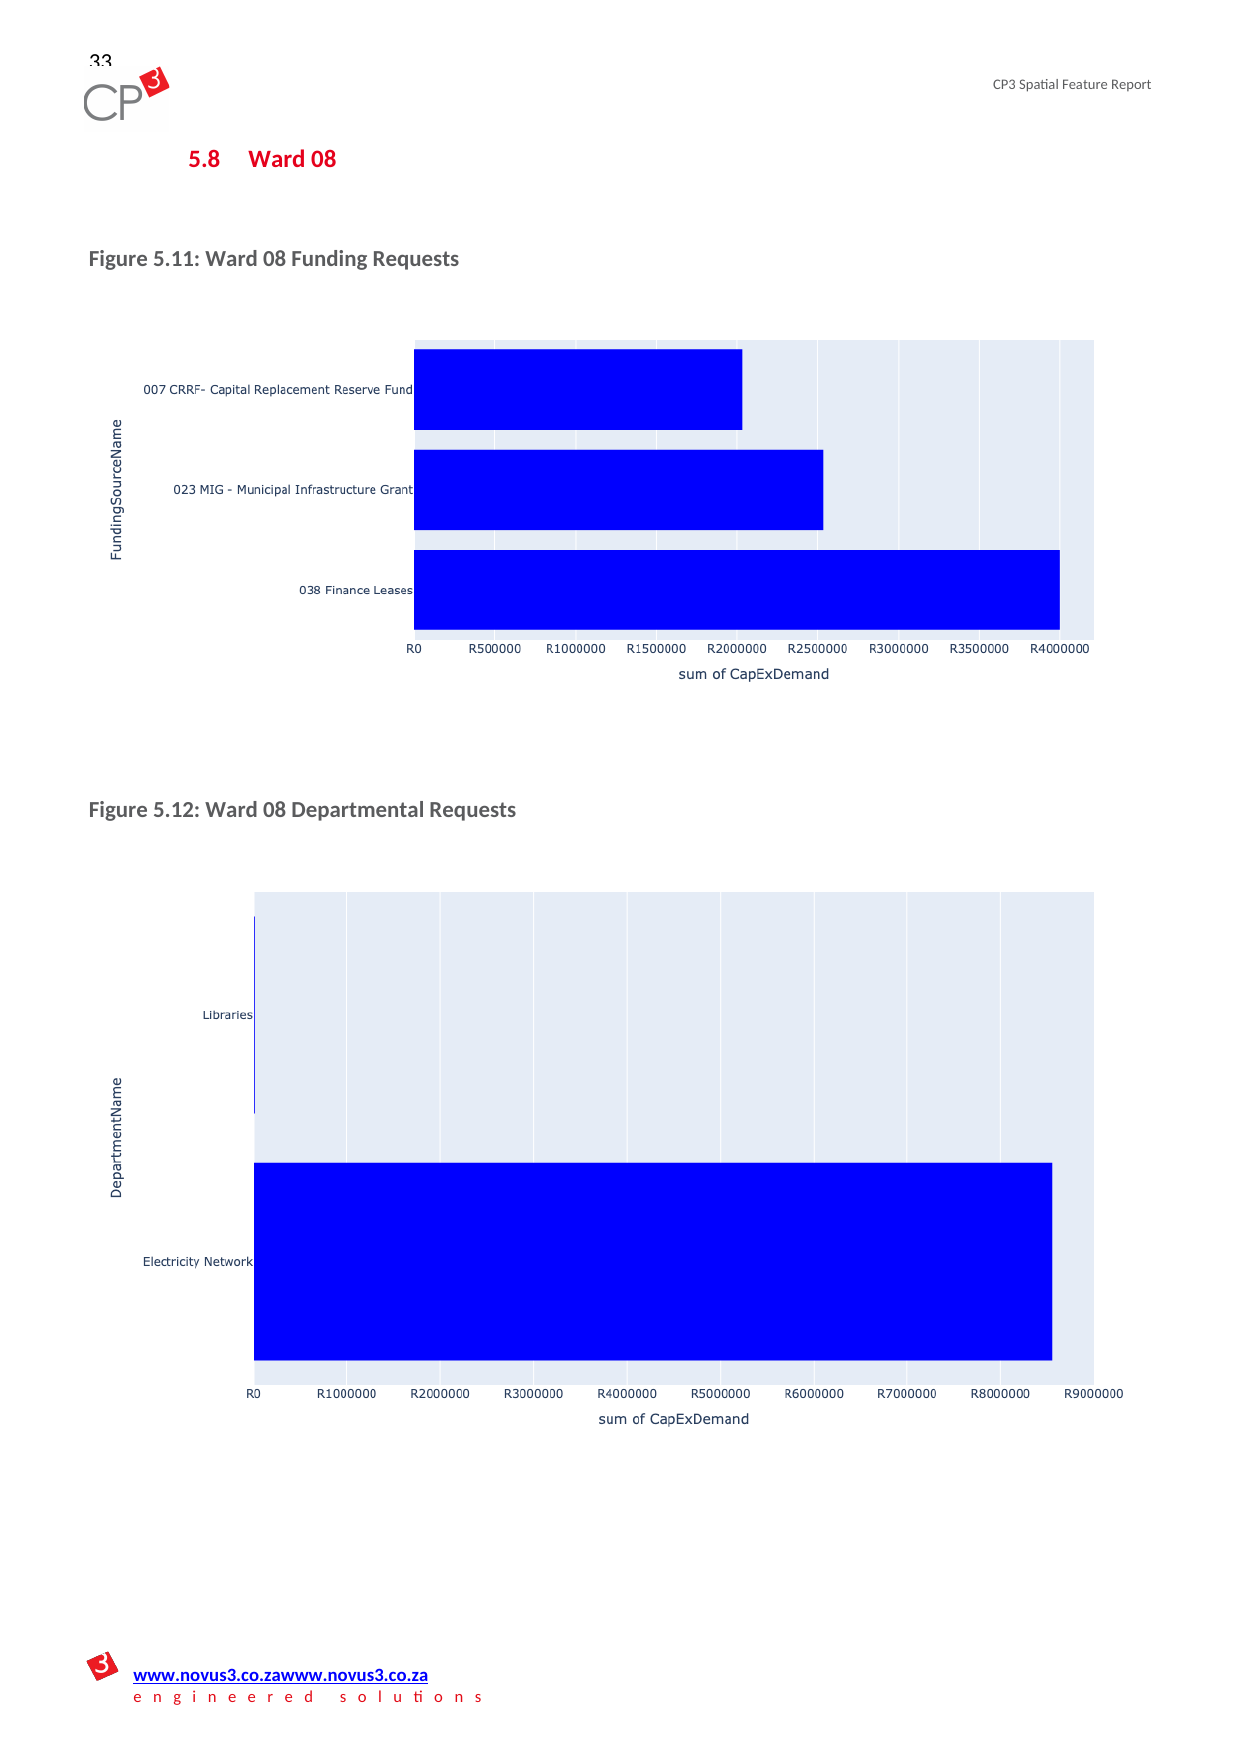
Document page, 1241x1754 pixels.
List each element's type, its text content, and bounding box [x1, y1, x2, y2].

picture [107, 833, 1171, 1462]
picture [83, 66, 170, 132]
picture [107, 282, 1171, 717]
picture [86, 1651, 119, 1681]
text Figure 5.12: Ward 08 Departmental Requests [89, 795, 1152, 823]
text Figure 5.11: Ward 08 Funding Requests [89, 244, 1152, 272]
subtitle Ward 08 [88, 143, 1152, 174]
